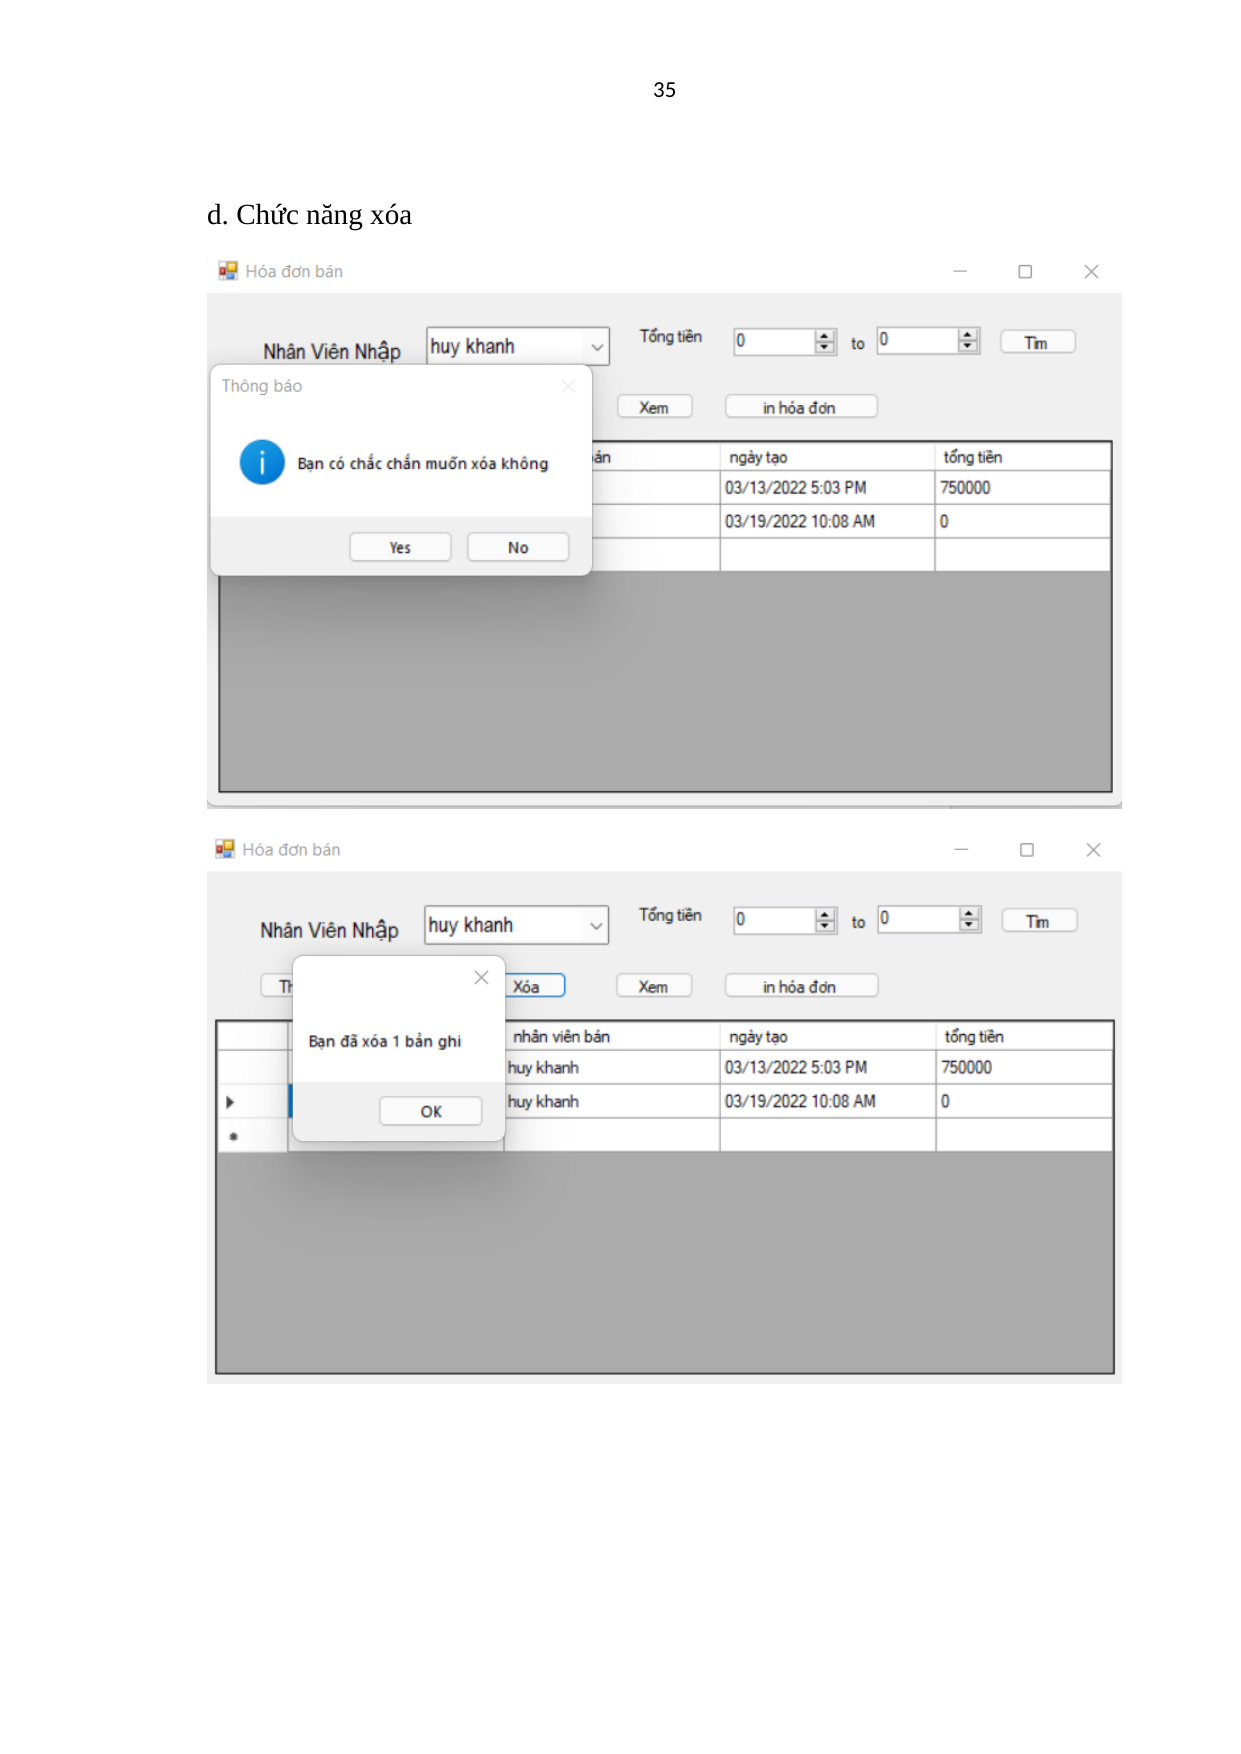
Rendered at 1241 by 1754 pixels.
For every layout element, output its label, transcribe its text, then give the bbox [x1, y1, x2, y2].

picture [206, 256, 1123, 809]
picture [206, 833, 1123, 1384]
text d. Chức năng xóa [207, 197, 1122, 230]
